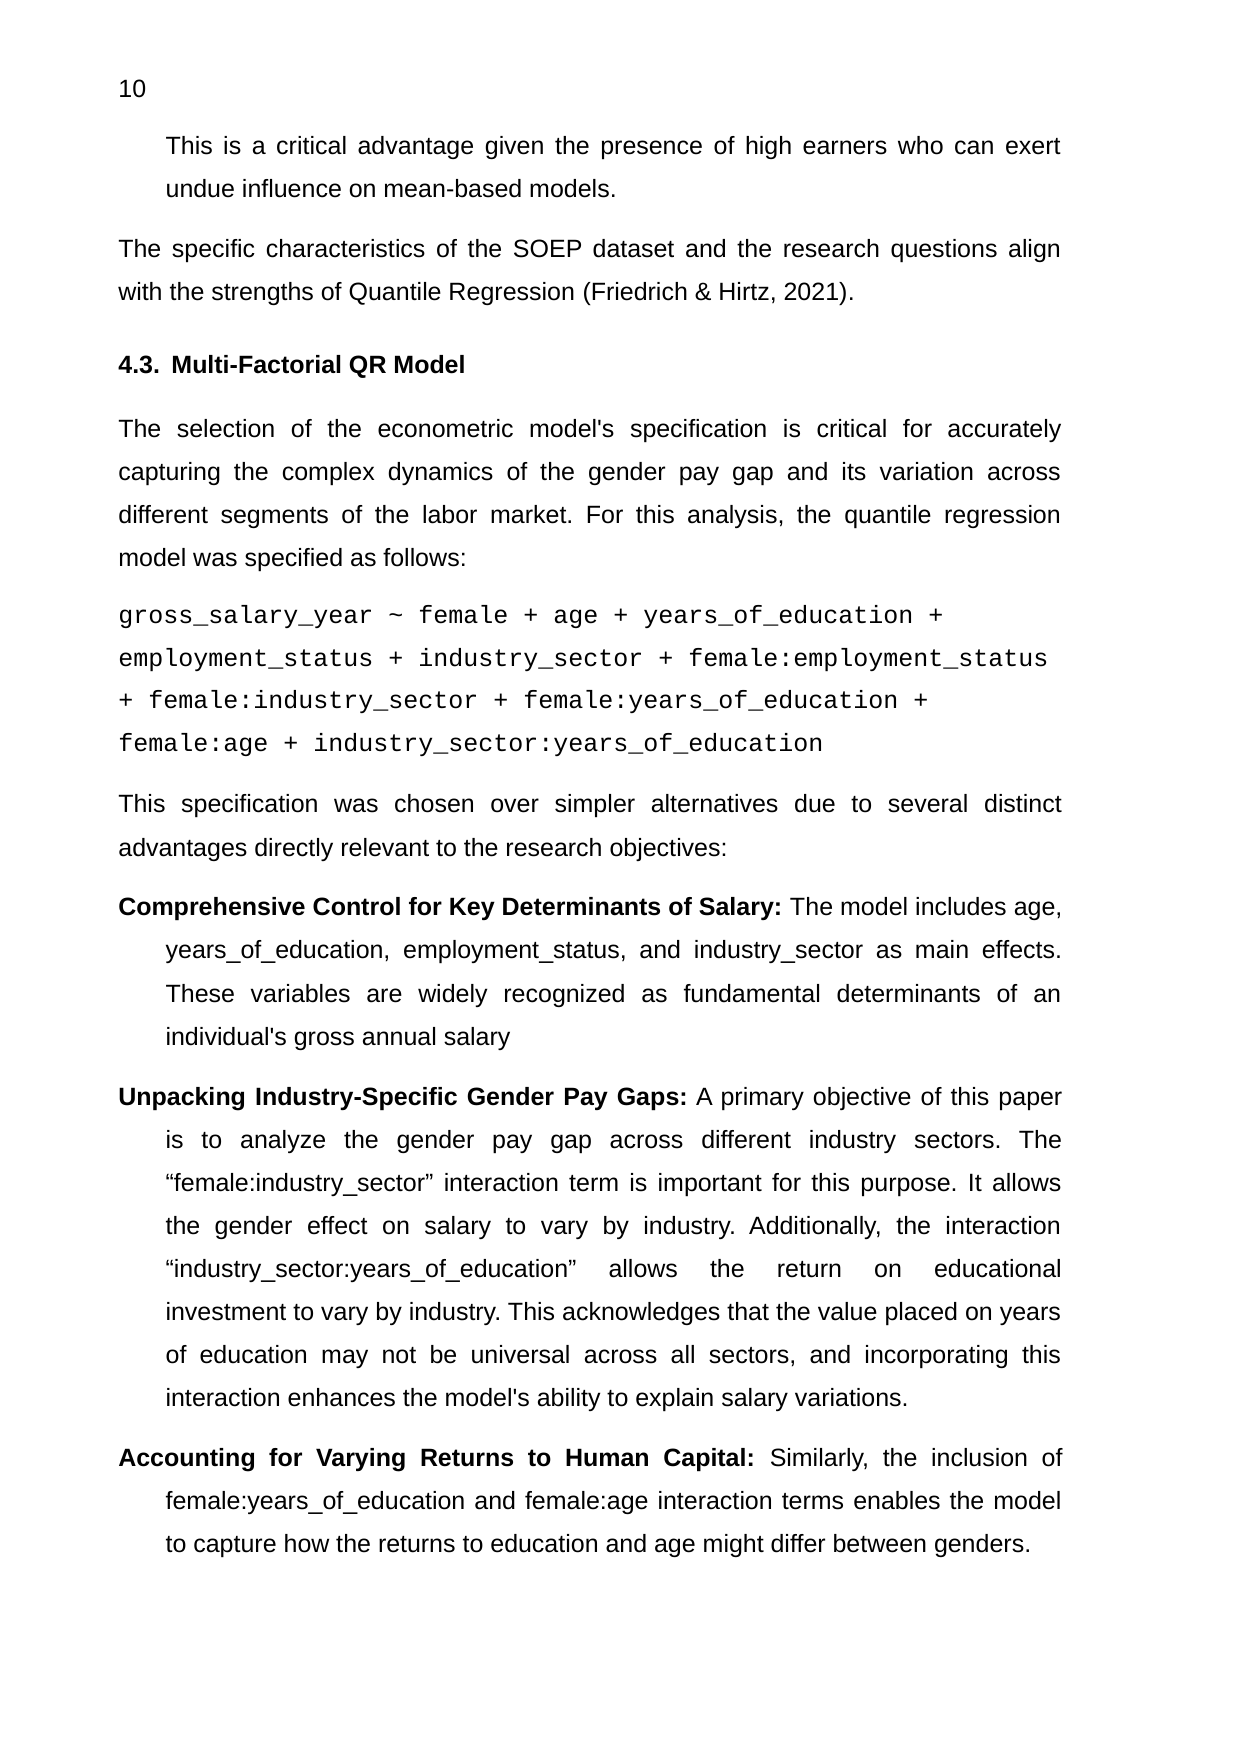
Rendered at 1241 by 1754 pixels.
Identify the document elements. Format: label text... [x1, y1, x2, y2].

text The specific characteristics of the SOEP dataset and the research questions align with the strengths of Quantile Regression . [118, 234, 1063, 306]
text Multi-Factorial QR Model [118, 350, 1063, 378]
text This specification was chosen over simpler alternatives due to several distinct advantages directly relevant to the research objectives: [118, 789, 1063, 861]
text gross_salary_year ~ female + age + years_of_education + employment_status + industry_sector + female:employment_status + female:industry_sector + female:years_of_education + female:age + industry_sector:years_of_education [118, 603, 1063, 759]
text The selection of the econometric model's specification is critical for accurately capturing the complex dynamics of the gender pay gap and its variation across different segments of the labor market. For this analysis, the quantile regression model was specified as follows: [118, 414, 1063, 572]
text Accounting for Varying Returns to Human Capital: Similarly, the inclusion of female:years_of_education and female:age interaction terms enables the model to capture how the returns to education and age might differ between genders. [118, 1443, 1063, 1558]
text Comprehensive Control for Key Determinants of Salary: The model includes age, years_of_education, employment_status, and industry_sector as main effects. These variables are widely recognized as fundamental determinants of an individual's gross annual salary [118, 892, 1063, 1051]
text Unpacking Industry-Specific Gender Pay Gaps: A primary objective of this paper is to analyze the gender pay gap across different industry sectors. The “female:industry_sector” interaction term is important for this purpose. It allows the gender effect on salary to vary by industry. Additionally, the interaction “industry_sector:years_of_education” allows the return on educational investment to vary by industry. This acknowledges that the value placed on years of education may not be universal across all sectors, and incorporating this interaction enhances the model's ability to explain salary variations. [118, 1082, 1063, 1412]
